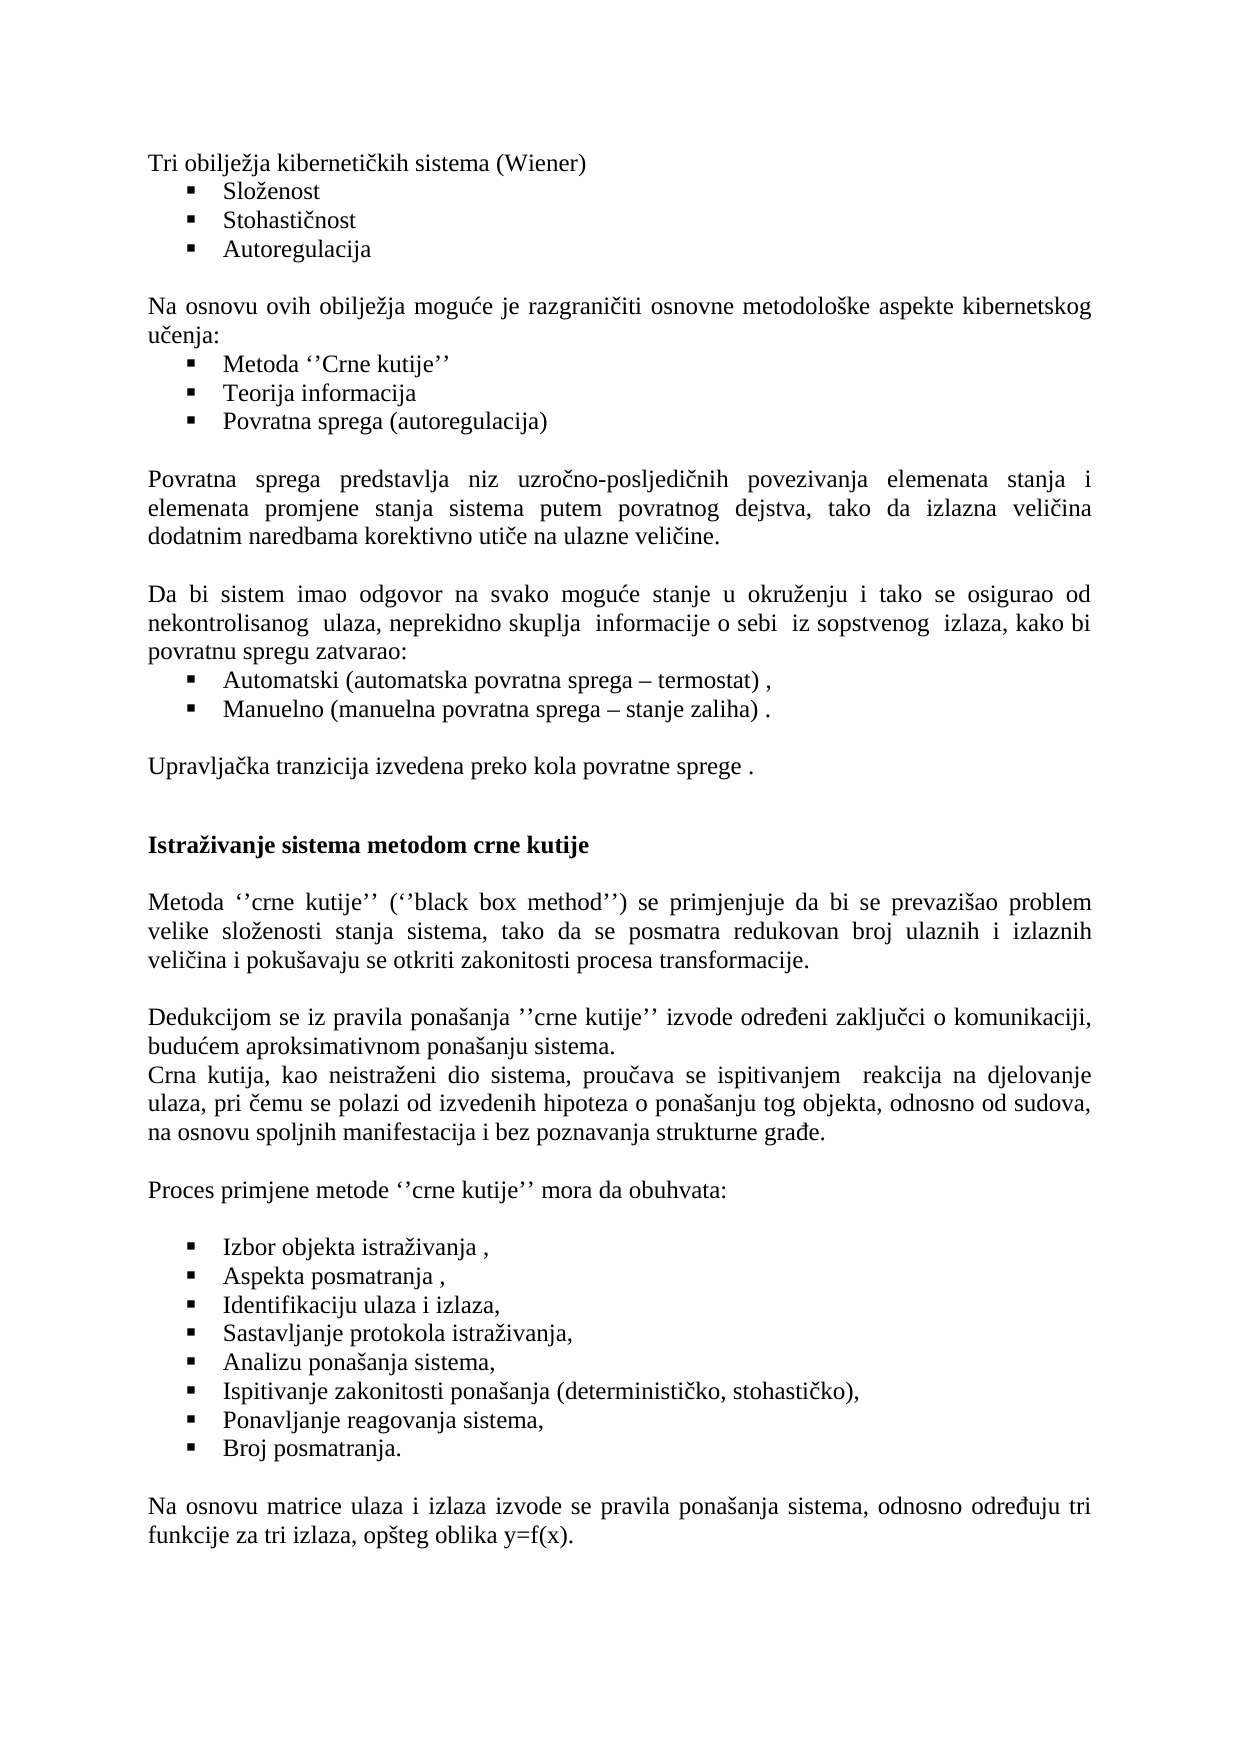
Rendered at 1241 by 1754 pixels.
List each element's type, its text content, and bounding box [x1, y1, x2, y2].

list Stohastičnost [185, 205, 1093, 234]
list Automatski (automatska povratna sprega – termostat) , [185, 665, 1093, 694]
list Ispitivanje zakonitosti ponašanja (determinističko, stohastičko), [185, 1376, 1093, 1405]
list Sastavljanje protokola istraživanja, [185, 1318, 1093, 1347]
text Da bi sistem imao odgovor na svako moguće stanje u okruženju i tako se osigurao od nekontrolisanog ulaza, neprekidno skuplja informacije o sebi iz sopstvenog izlaza, kako bi povratnu spregu zatvarao: [148, 579, 1093, 665]
text Dedukcijom se iz pravila ponašanja ’’crne kutije’’ izvode određeni zaključci o komunikaciji, budućem aproksimativnom ponašanju sistema. [148, 1002, 1093, 1060]
list Metoda ‘’Crne kutije’’ [185, 349, 1093, 378]
list Teorija informacija [185, 378, 1093, 406]
list Izbor objekta istraživanja , [185, 1232, 1093, 1261]
text Povratna sprega predstavlja niz uzročno-posljedičnih povezivanja elemenata stanja i elemenata promjene stanja sistema putem povratnog dejstva, tako da izlazna veličina dodatnim naredbama korektivno utiče na ulazne veličine. [148, 464, 1093, 550]
subtitle Istraživanje sistema metodom crne kutije [148, 830, 1093, 858]
list Analizu ponašanja sistema, [185, 1347, 1093, 1376]
text Na osnovu matrice ulaza i izlaza izvode se pravila ponašanja sistema, odnosno određuju tri funkcije za tri izlaza, opšteg oblika y=f(x). [148, 1491, 1093, 1548]
list Identifikaciju ulaza i izlaza, [185, 1290, 1093, 1318]
list Autoregulacija [185, 234, 1093, 263]
text Crna kutija, kao neistraženi dio sistema, proučava se ispitivanjem reakcija na djelovanje ulaza, pri čemu se polazi od izvedenih hipoteza o ponašanju tog objekta, odnosno od sudova, na osnovu spoljnih manifestacija i bez poznavanja strukturne građe. [148, 1060, 1093, 1146]
list Ponavljanje reagovanja sistema, [185, 1405, 1093, 1433]
list Povratna sprega (autoregulacija) [185, 406, 1093, 435]
text Metoda ‘’crne kutije’’ (‘’black box method’’) se primjenjuje da bi se prevazišao problem velike složenosti stanja sistema, tako da se posmatra redukovan broj ulaznih i izlaznih veličina i pokušavaju se otkriti zakonitosti procesa transformacije. [148, 887, 1093, 973]
list Složenost [185, 176, 1093, 205]
list Broj posmatranja. [185, 1433, 1093, 1462]
text Proces primjene metode ‘’crne kutije’’ mora da obuhvata: [148, 1175, 1093, 1203]
list Manuelno (manuelna povratna sprega – stanje zaliha) . [185, 694, 1093, 723]
list Aspekta posmatranja , [185, 1261, 1093, 1290]
text Na osnovu ovih obilježja moguće je razgraničiti osnovne metodološke aspekte kibernetskog učenja: [148, 291, 1093, 349]
text Tri obilježja kibernetičkih sistema (Wiener) [148, 148, 1093, 176]
text Upravljačka tranzicija izvedena preko kola povratne sprege . [148, 751, 1093, 780]
